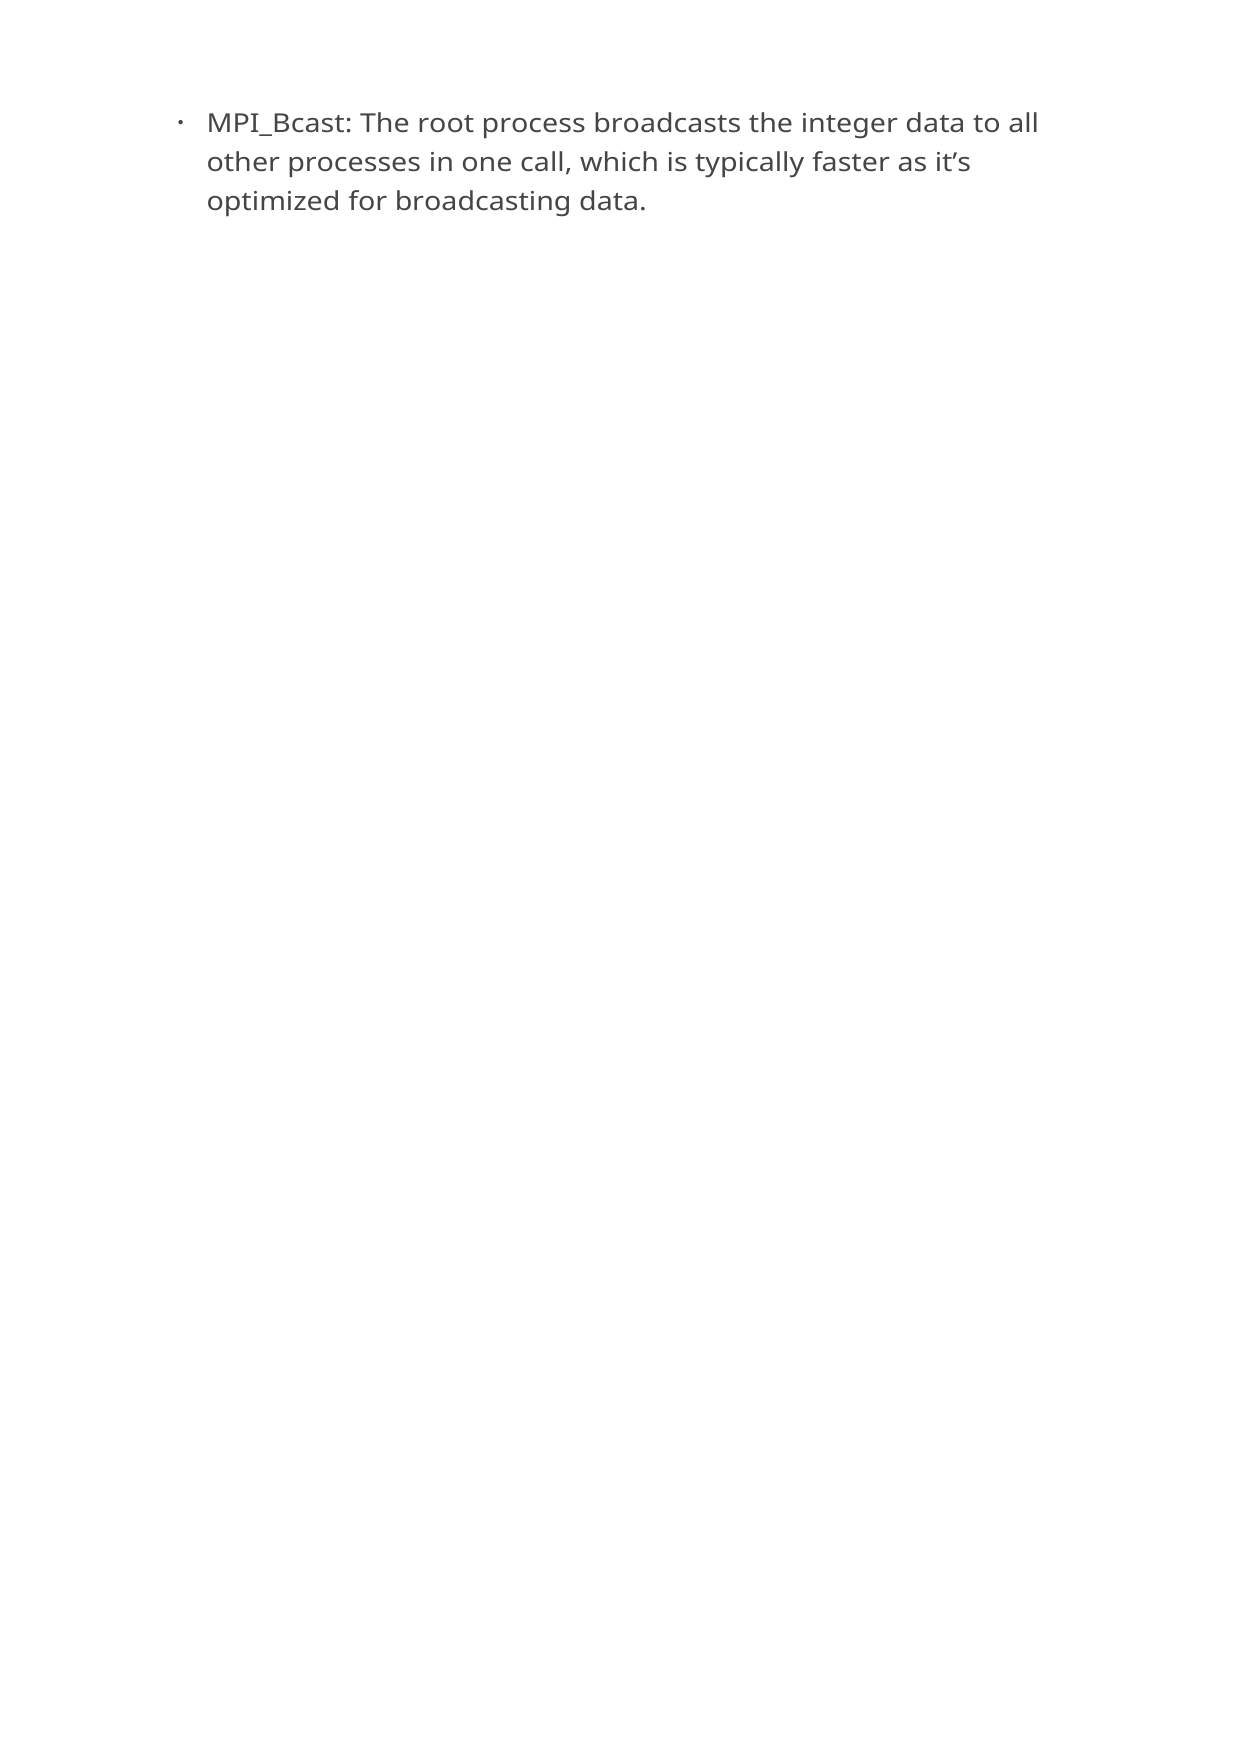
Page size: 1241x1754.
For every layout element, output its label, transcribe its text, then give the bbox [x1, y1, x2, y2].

list MPI_Bcast: The root process broadcasts the integer data to all other processes in one call, which is typically faster as it’s optimized for broadcasting data. [177, 104, 1061, 218]
